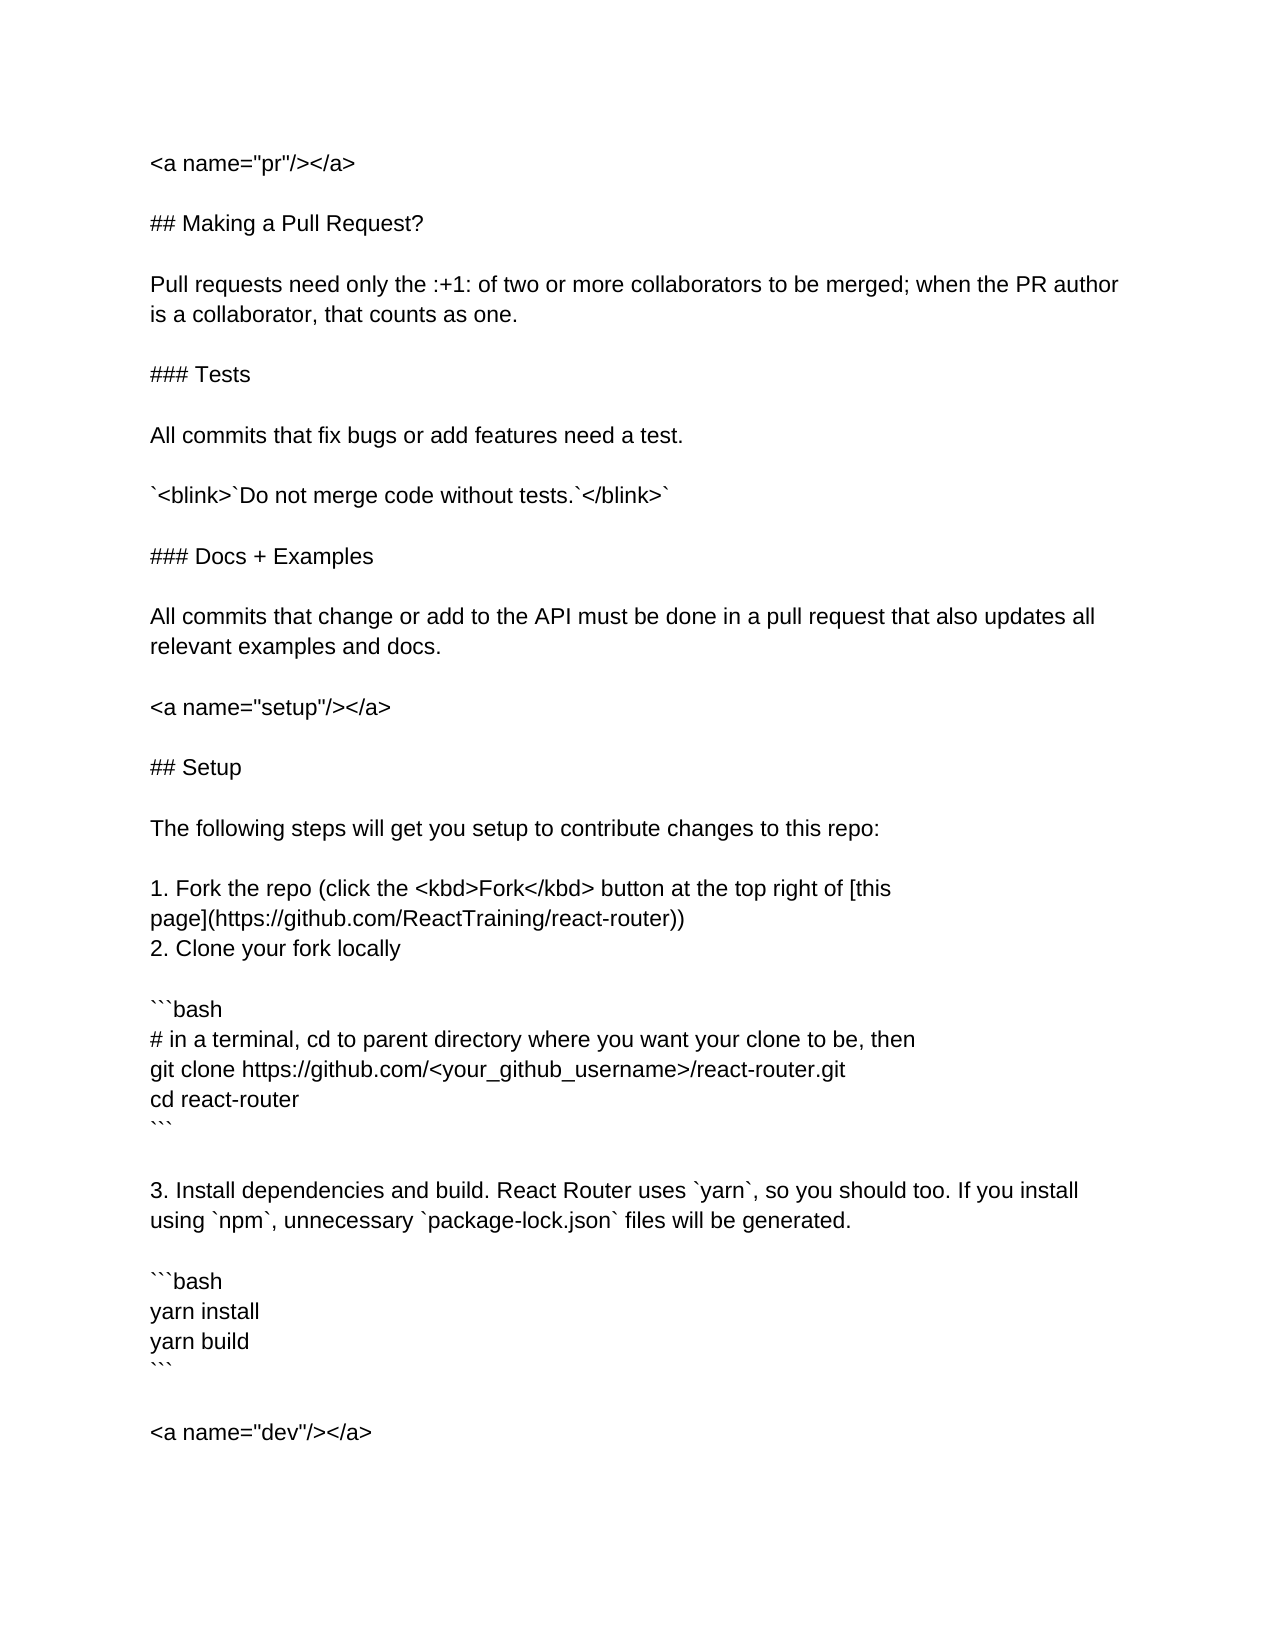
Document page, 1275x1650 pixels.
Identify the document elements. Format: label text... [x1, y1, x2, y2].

text ## Setup [150, 754, 1125, 781]
text 2. Clone your fork locally [150, 935, 1125, 962]
text <a name="pr"/></a> [150, 150, 1125, 176]
text ### Docs + Examples [150, 543, 1125, 569]
text ```bash [150, 1268, 1125, 1294]
text Pull requests need only the :+1: of two or more collaborators to be merged; when the PR author is a collaborator, that counts as one. [150, 271, 1125, 327]
text 1. Fork the repo (click the <kbd>Fork</kbd> button at the top right of [this page](https://github.com/ReactTraining/react-router)) [150, 875, 1125, 932]
text All commits that change or add to the API must be done in a pull request that also updates all relevant examples and docs. [150, 603, 1125, 660]
text yarn install [150, 1298, 1125, 1324]
text `<blink>`Do not merge code without tests.`</blink>` [150, 482, 1125, 509]
text ``` [150, 1358, 1125, 1385]
text ``` [150, 1117, 1125, 1143]
text ### Tests [150, 361, 1125, 388]
text ```bash [150, 996, 1125, 1022]
text ## Making a Pull Request? [150, 210, 1125, 237]
text yarn build [150, 1328, 1125, 1354]
text 3. Install dependencies and build. React Router uses `yarn`, so you should too. If you install using `npm`, unnecessary `package-lock.json` files will be generated. [150, 1177, 1125, 1234]
text All commits that fix bugs or add features need a test. [150, 422, 1125, 448]
text cd react-router [150, 1086, 1125, 1113]
text <a name="setup"/></a> [150, 694, 1125, 720]
text <a name="dev"/></a> [150, 1419, 1125, 1445]
text git clone https://github.com/<your_github_username>/react-router.git [150, 1056, 1125, 1083]
text # in a terminal, cd to parent directory where you want your clone to be, then [150, 1026, 1125, 1052]
text The following steps will get you setup to contribute changes to this repo: [150, 814, 1125, 841]
